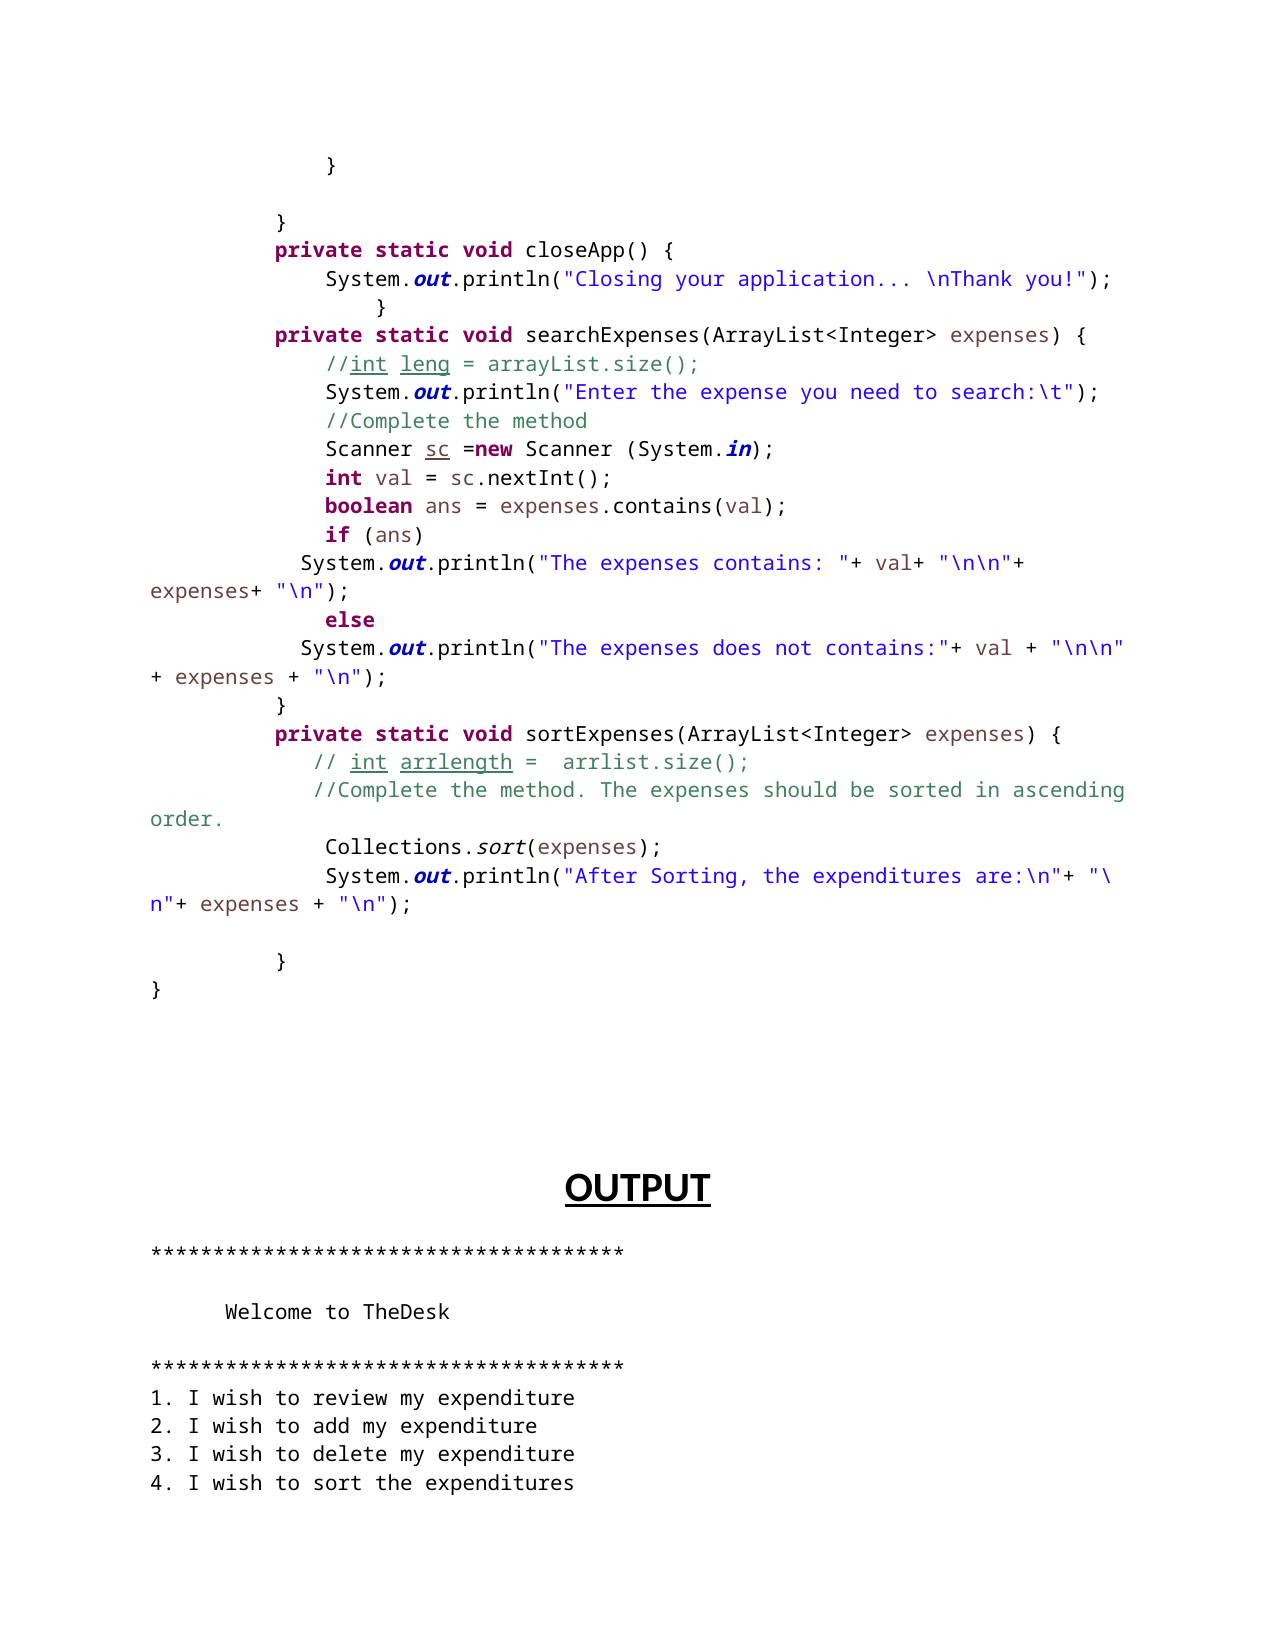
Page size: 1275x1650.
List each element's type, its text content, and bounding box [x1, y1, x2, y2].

text System.out.println("Closing your application... \nThank you!"); [150, 264, 1125, 292]
text else [150, 605, 1125, 633]
text Welcome to TheDesk [150, 1297, 1125, 1326]
text } [150, 946, 1125, 974]
text System.out.println("Enter the expense you need to search:\t"); [150, 377, 1125, 406]
text boolean ans = expenses.contains(val); [150, 491, 1125, 520]
text } [150, 292, 1125, 321]
text System.out.println("The expenses does not contains:"+ val + "\n\n" + expenses + "\n"); [150, 633, 1125, 690]
text private static void searchExpenses(ArrayList<Integer> expenses) { [150, 321, 1125, 349]
text } [150, 974, 1125, 1003]
text Collections.sort(expenses); [150, 832, 1125, 861]
text ************************************** [150, 1354, 1125, 1383]
text Scanner sc =new Scanner (System.in); [150, 434, 1125, 463]
text 4. I wish to sort the expenditures [150, 1468, 1125, 1496]
text //Complete the method. The expenses should be sorted in ascending order. [150, 776, 1125, 832]
text } [150, 207, 1125, 235]
text ************************************** [150, 1241, 1125, 1269]
text private static void closeApp() { [150, 235, 1125, 264]
text private static void sortExpenses(ArrayList<Integer> expenses) { [150, 719, 1125, 747]
text //Complete the method [150, 406, 1125, 434]
text System.out.println("After Sorting, the expenditures are:\n"+ "\n"+ expenses + "\n"); [150, 861, 1125, 918]
text 2. I wish to add my expenditure [150, 1411, 1125, 1439]
text int val = sc.nextInt(); [150, 463, 1125, 491]
text 3. I wish to delete my expenditure [150, 1439, 1125, 1468]
text System.out.println("The expenses contains: "+ val+ "\n\n"+ expenses+ "\n"); [150, 548, 1125, 605]
text if (ans) [150, 520, 1125, 548]
text // int arrlength = arrlist.size(); [150, 747, 1125, 776]
text //int leng = arrayList.size(); [150, 349, 1125, 377]
text 1. I wish to review my expenditure [150, 1383, 1125, 1411]
text } [150, 150, 1125, 178]
text OUTPUT [150, 1161, 1125, 1212]
text } [150, 690, 1125, 719]
